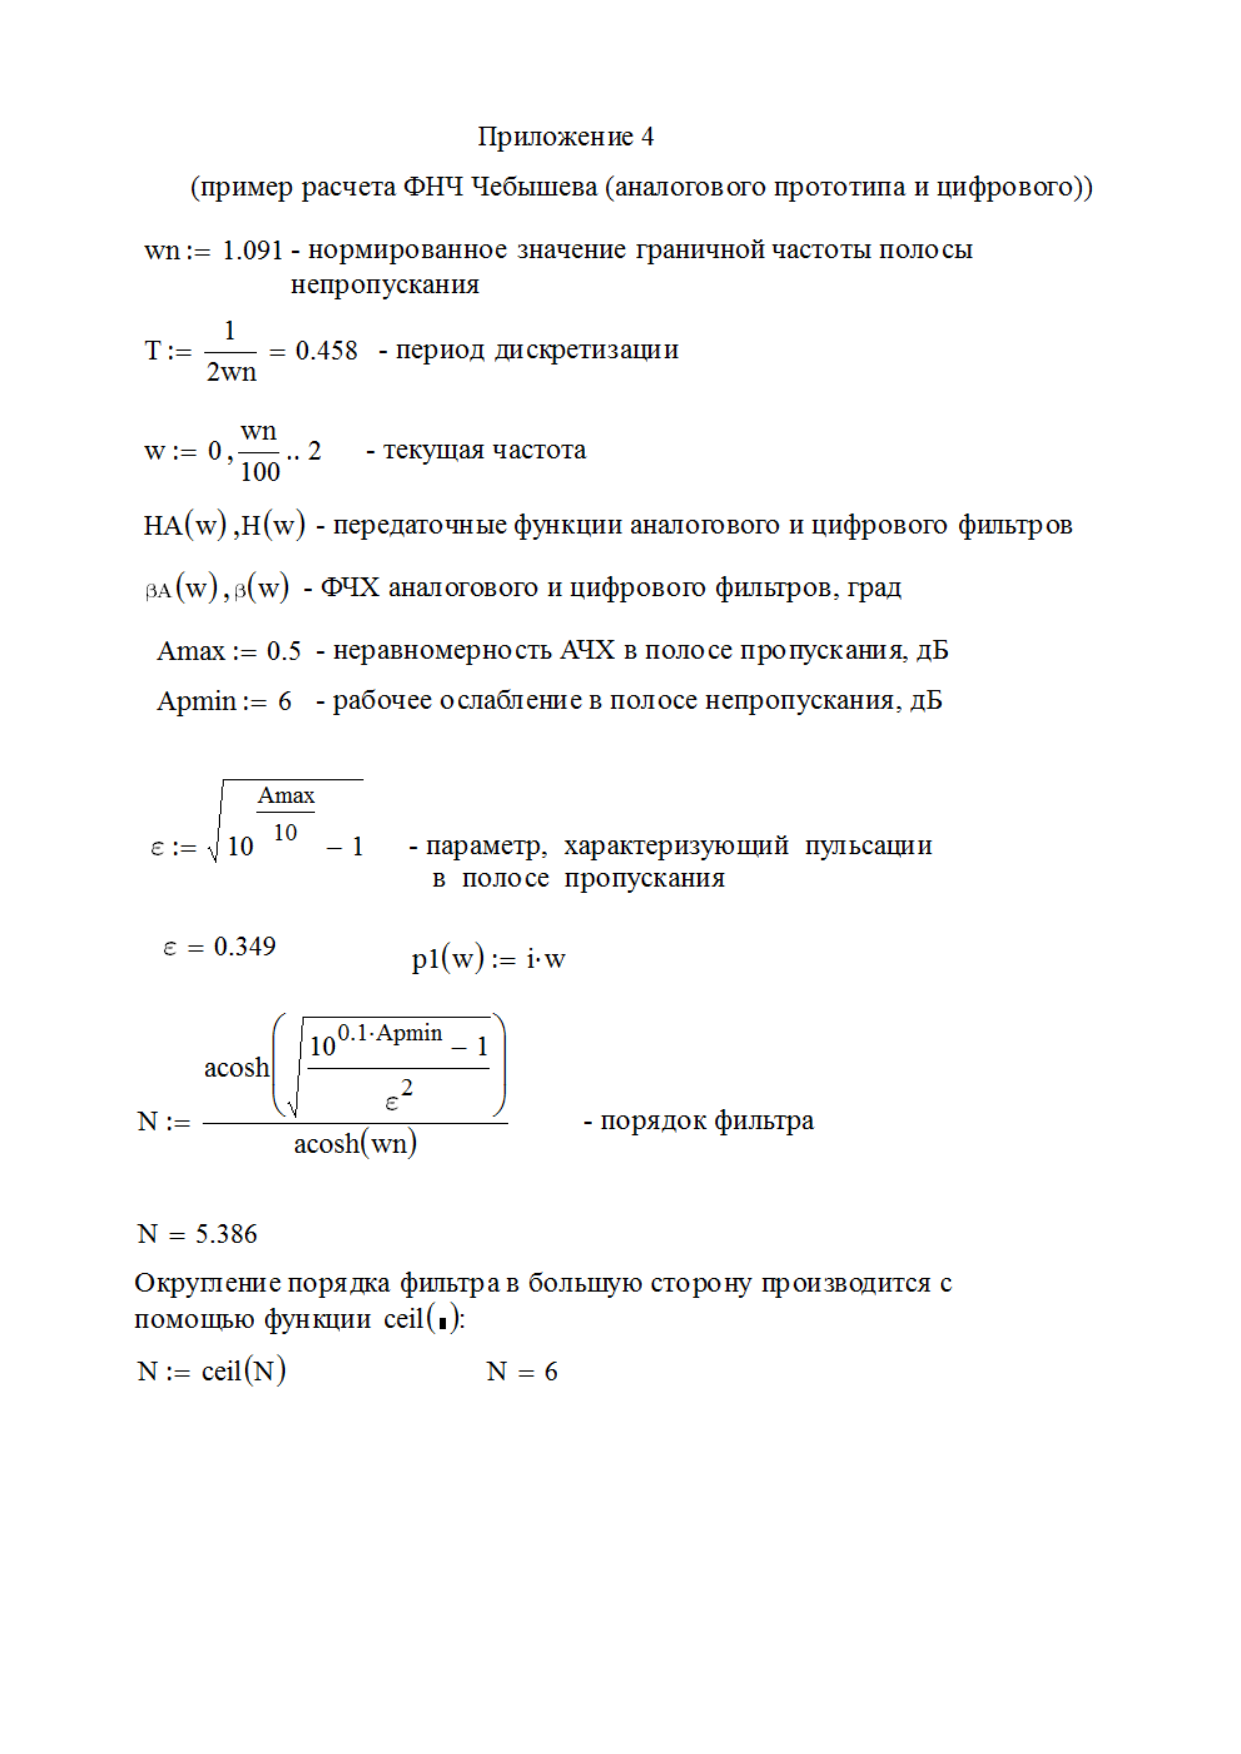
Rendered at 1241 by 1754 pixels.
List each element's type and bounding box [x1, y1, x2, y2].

picture [133, 118, 1107, 1398]
